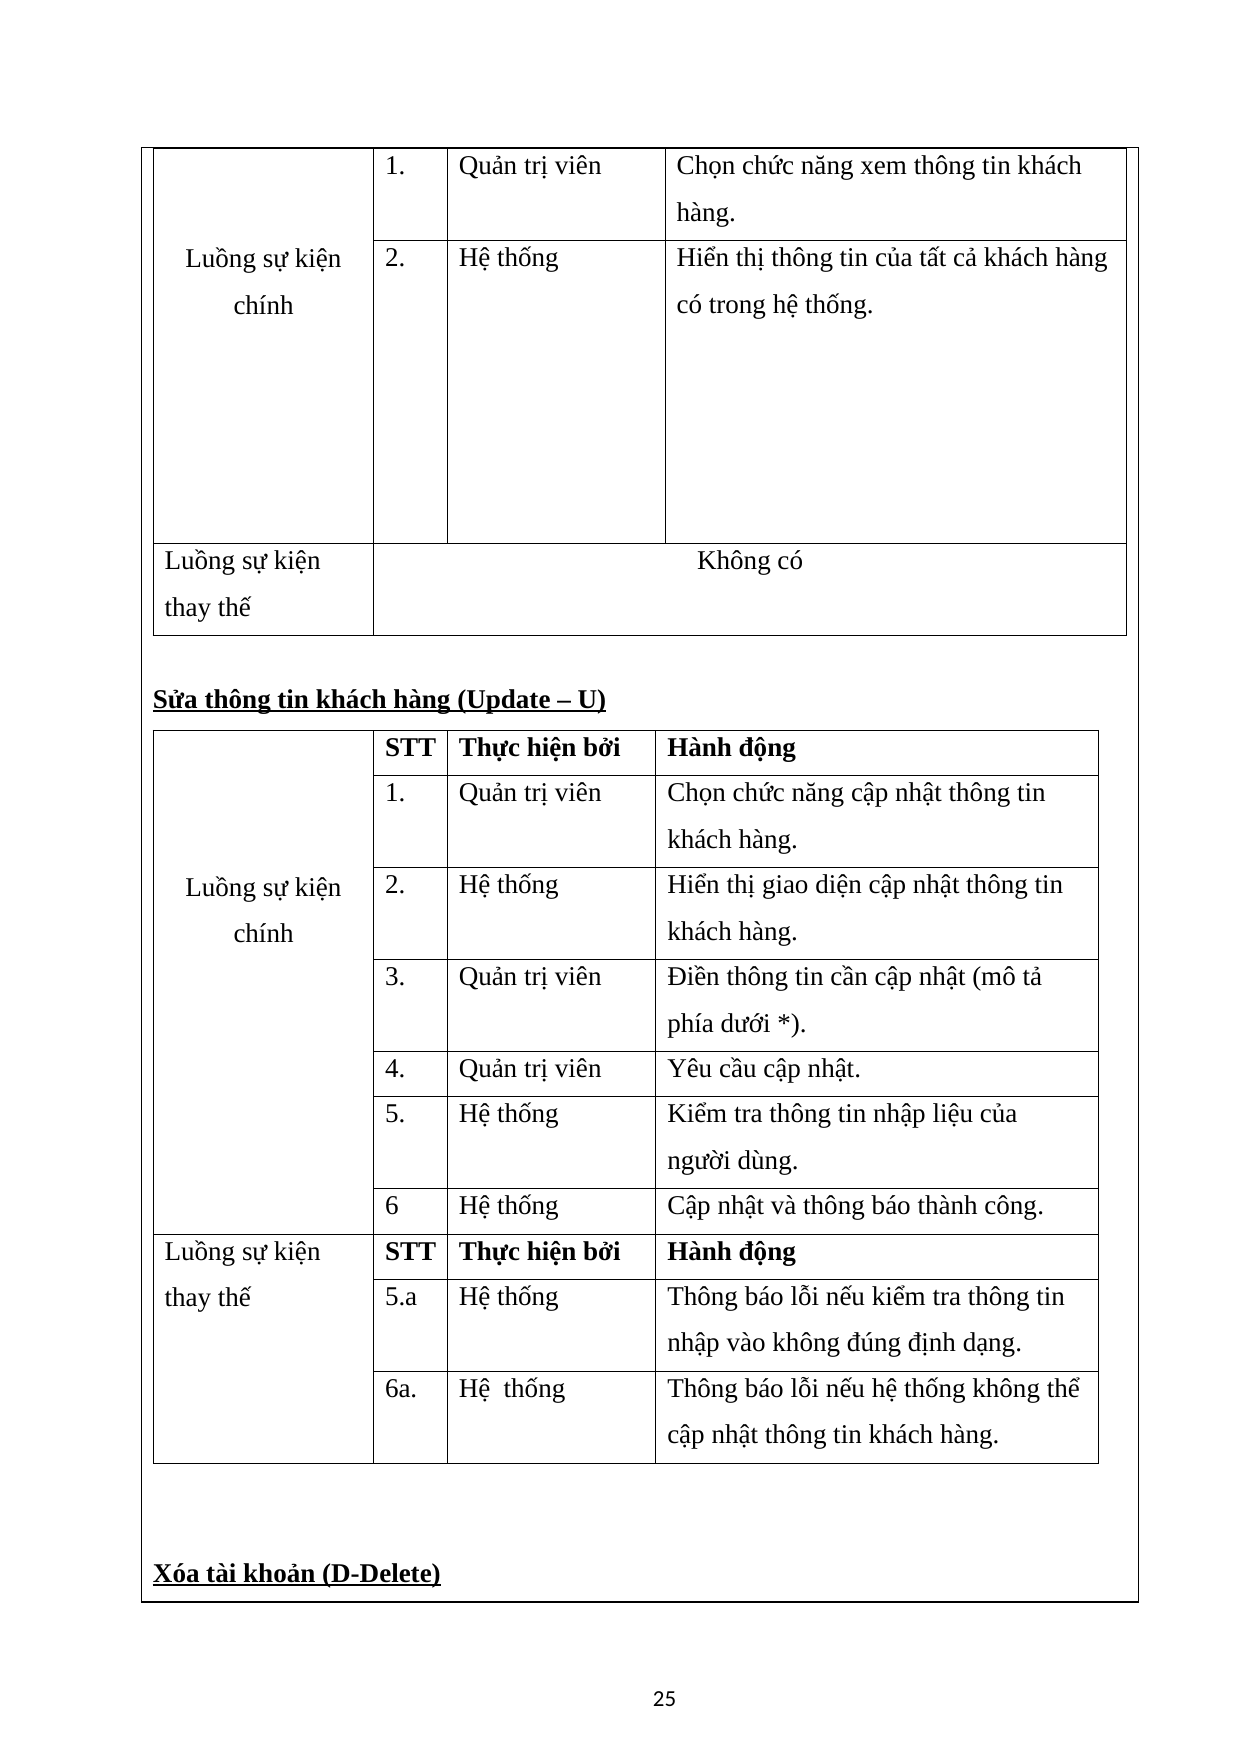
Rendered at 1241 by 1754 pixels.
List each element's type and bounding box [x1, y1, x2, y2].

table_cell [142, 148, 1138, 1601]
